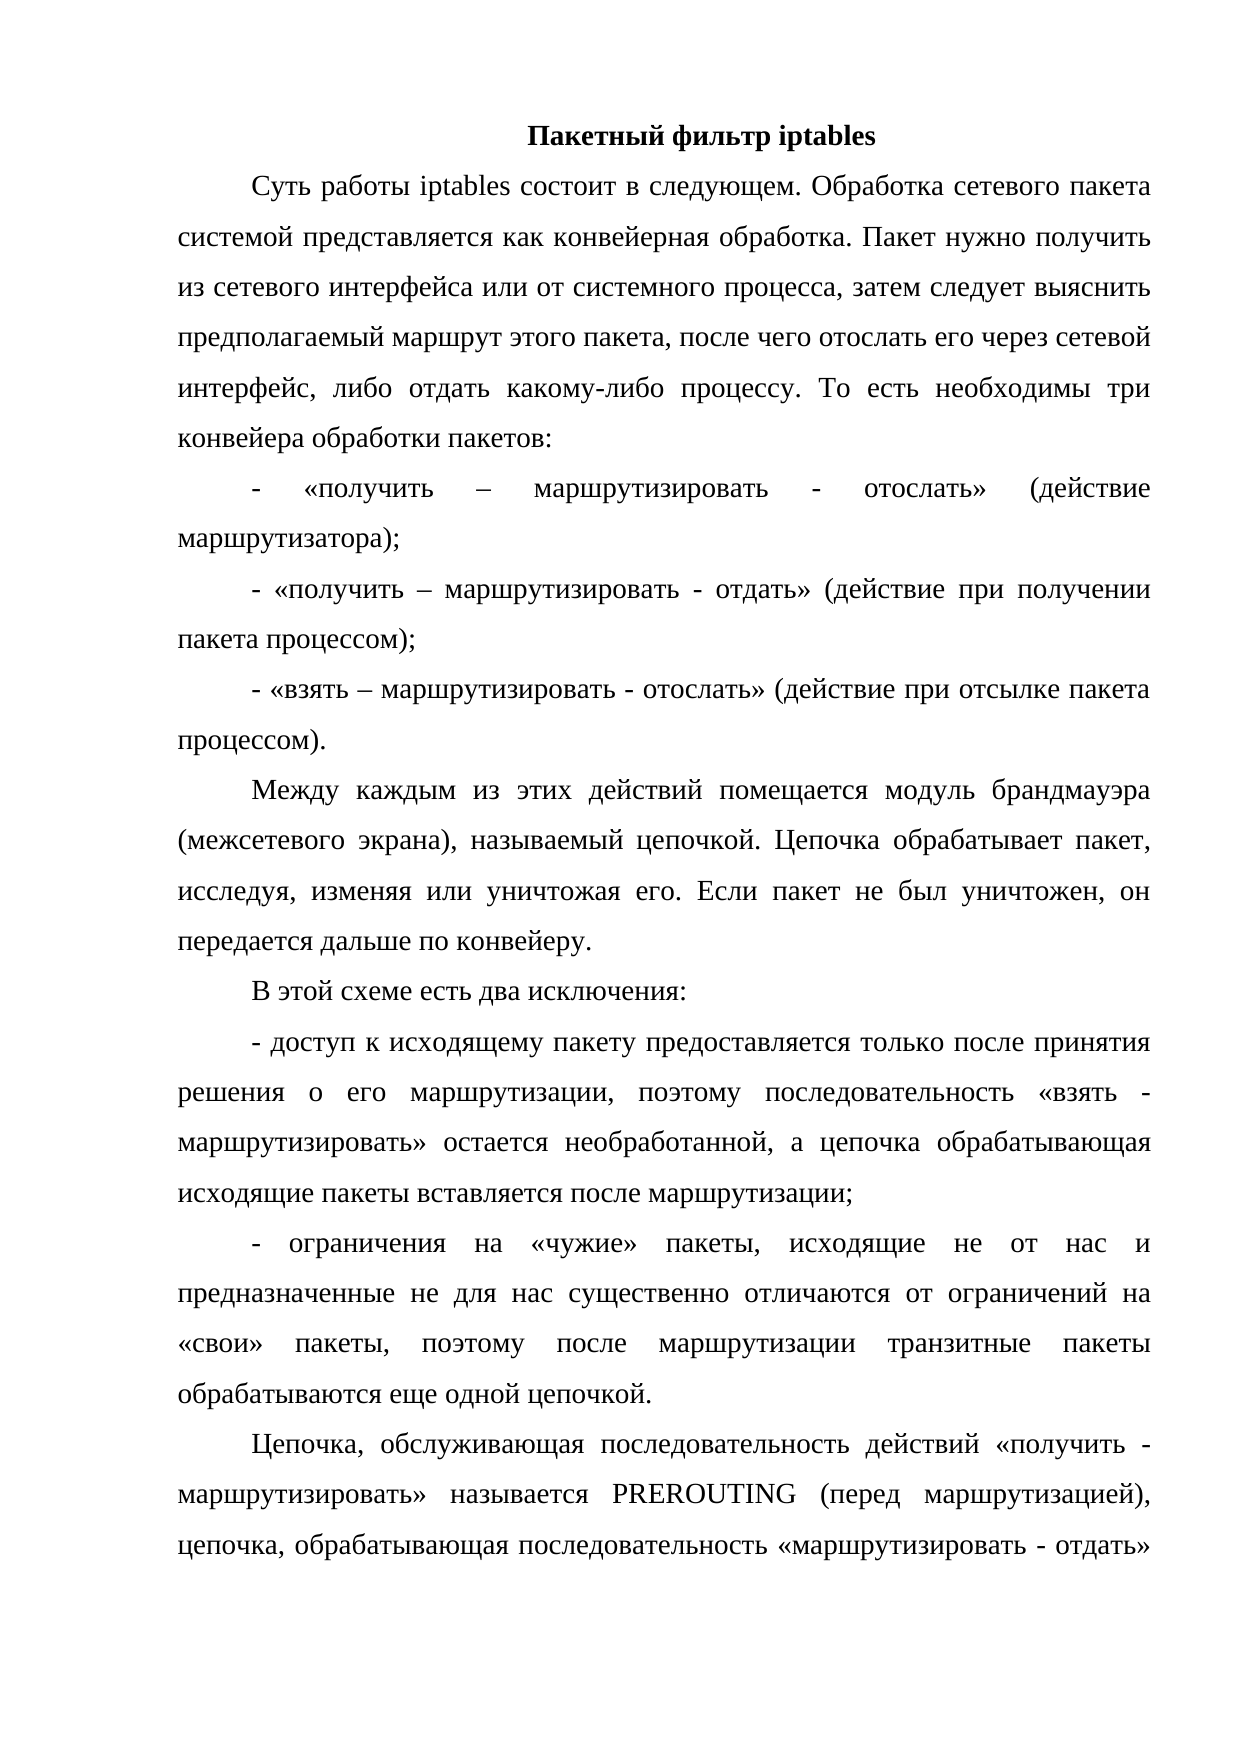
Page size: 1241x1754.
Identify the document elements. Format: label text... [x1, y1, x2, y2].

text - «взять – маршрутизировать - отослать» (действие при отсылке пакета процессом). [177, 672, 1152, 755]
text - «получить – маршрутизировать - отдать» (действие при получении пакета процессом); [177, 571, 1152, 655]
text - доступ к исходящему пакету предоставляется только после принятия решения о его маршрутизации, поэтому последовательность «взять - маршрутизировать» остается необработанной, а цепочка обрабатывающая исходящие пакеты вставляется после маршрутизации; [177, 1024, 1152, 1208]
text Пакетный фильтр iptables [177, 118, 1152, 152]
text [177, 1426, 1152, 1560]
text - ограничения на «чужие» пакеты, исходящие не от нас и предназначенные не для нас существенно отличаются от ограничений на «свои» пакеты, поэтому после маршрутизации транзитные пакеты обрабатываются еще одной цепочкой. [177, 1225, 1152, 1409]
text Суть работы iptables состоит в следующем. Обработка сетевого пакета системой представляется как конвейерная обработка. Пакет нужно получить из сетевого интерфейса или от системного процесса, затем следует выяснить предполагаемый маршрут этого пакета, после чего отослать его через сетевой интерфейс, либо отдать какому-либо процессу. То есть необходимы три конвейера обработки пакетов: [177, 168, 1152, 453]
text Между каждым из этих действий помещается модуль брандмауэра (межсетевого экрана), называемый цепочкой. Цепочка обрабатывает пакет, исследуя, изменяя или уничтожая его. Если пакет не был уничтожен, он передается дальше по конвейеру. [177, 772, 1152, 957]
text В этой схеме есть два исключения: [177, 973, 1152, 1007]
text - «получить – маршрутизировать - отослать» (действие маршрутизатора); [177, 470, 1152, 554]
